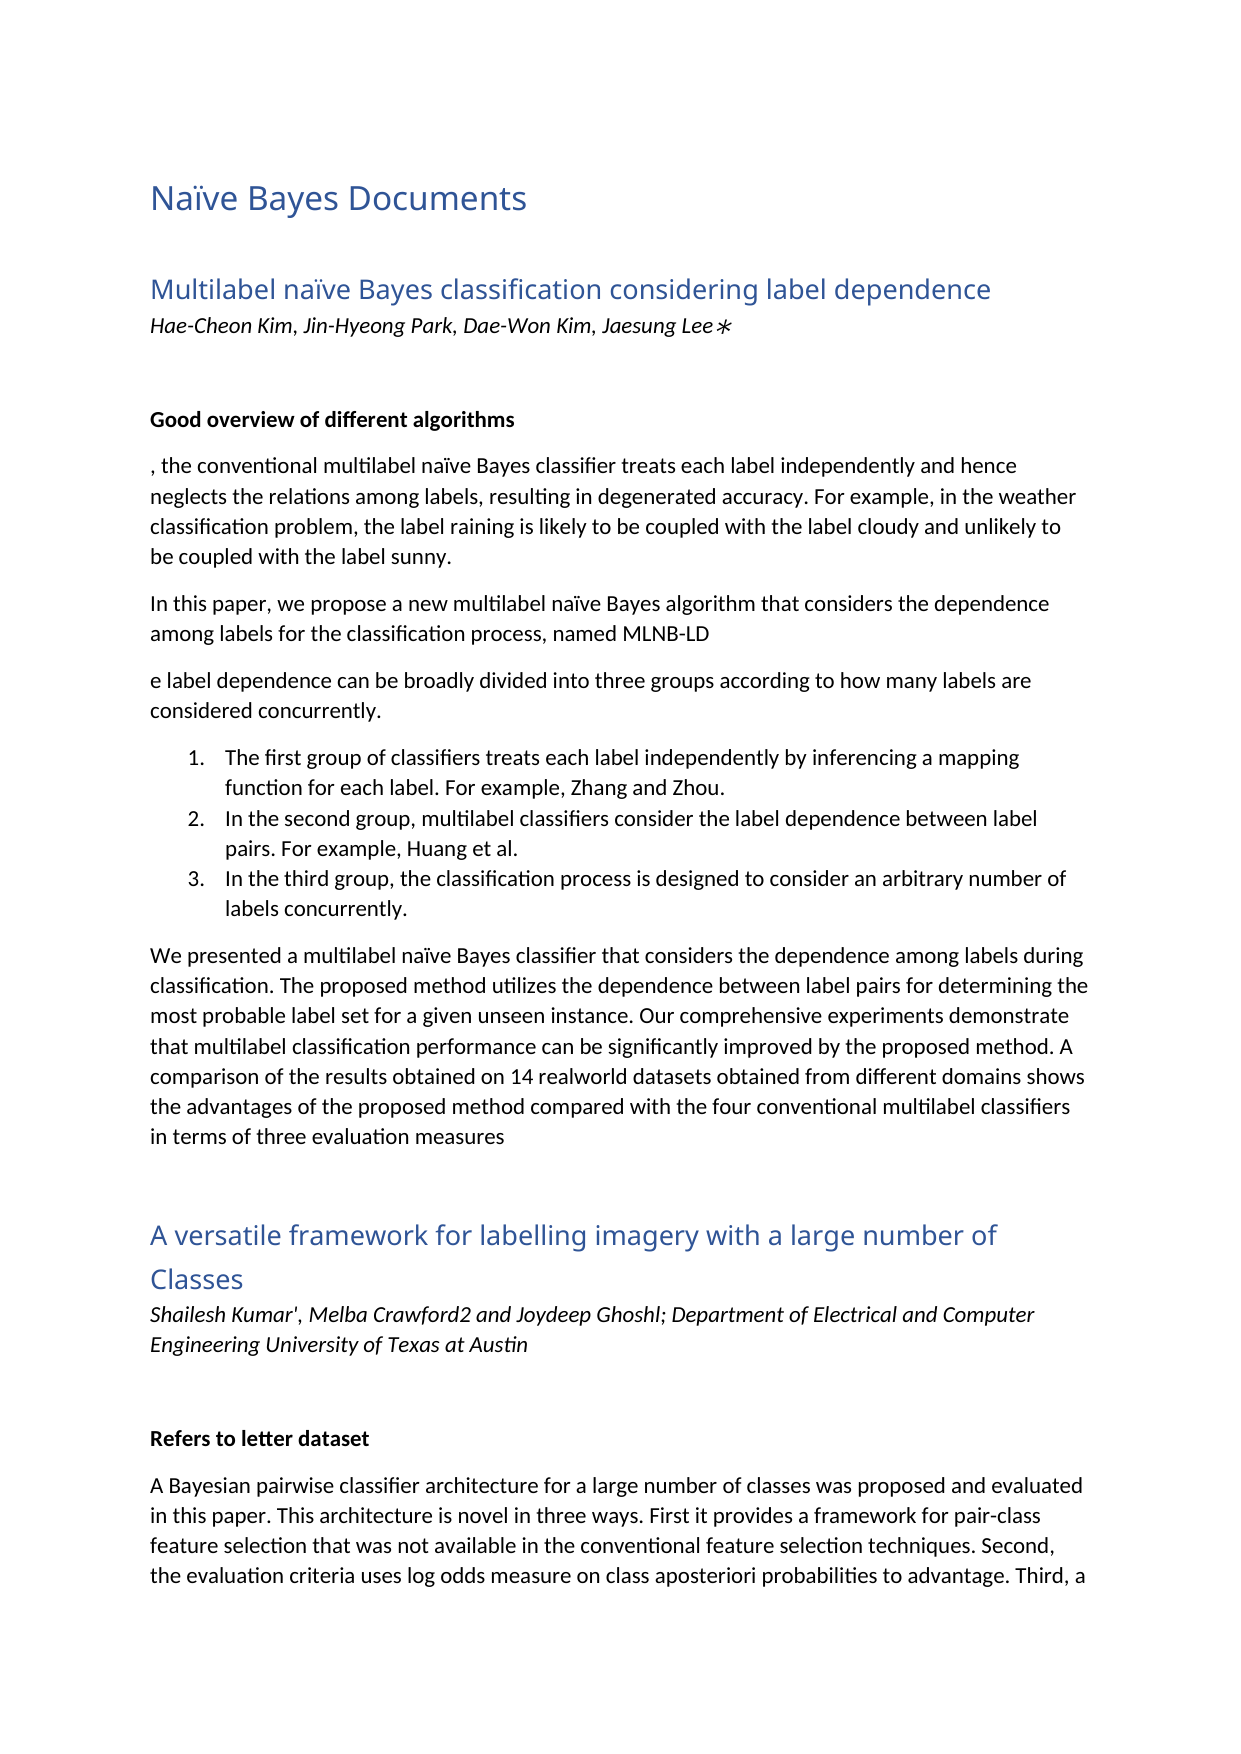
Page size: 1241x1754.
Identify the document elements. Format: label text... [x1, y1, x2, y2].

text Shailesh Kumar', Melba Crawford2 and Joydeep Ghoshl; Department of Electrical and Computer Engineering University of Texas at Austin [150, 1300, 1090, 1358]
subtitle A versatile framework for labelling imagery with a large number of [150, 1216, 1090, 1253]
list The first group of classifiers treats each label independently by inferencing a mapping function for each label. For example, Zhang and Zhou. [187, 743, 1090, 802]
text , the conventional multilabel naïve Bayes classifier treats each label independently and hence neglects the relations among labels, resulting in degenerated accuracy. For example, in the weather classification problem, the label raining is likely to be coupled with the label cloudy and unlikely to be coupled with the label sunny. [150, 452, 1090, 570]
text In this paper, we propose a new multilabel naïve Bayes algorithm that considers the dependence among labels for the classification process, named MLNB-LD [150, 589, 1090, 647]
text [150, 1471, 1090, 1589]
list In the third group, the classification process is designed to consider an arbitrary number of labels concurrently. [187, 864, 1090, 922]
subtitle Classes [150, 1260, 1090, 1297]
text Good overview of different algorithms [150, 405, 1090, 433]
subtitle Multilabel naïve Bayes classification considering label dependence [150, 271, 1090, 308]
list In the second group, multilabel classifiers consider the label dependence between label pairs. For example, Huang et al. [187, 804, 1090, 862]
text Hae-Cheon Kim, Jin-Hyeong Park, Dae-Won Kim, Jaesung Lee∗ [150, 311, 1090, 339]
subtitle Naïve Bayes Documents [150, 175, 1090, 220]
text Refers to letter dataset [150, 1424, 1090, 1452]
text We presented a multilabel naïve Bayes classifier that considers the dependence among labels during classification. The proposed method utilizes the dependence between label pairs for determining the most probable label set for a given unseen instance. Our comprehensive experiments demonstrate that multilabel classification performance can be significantly improved by the proposed method. A comparison of the results obtained on 14 realworld datasets obtained from different domains shows the advantages of the proposed method compared with the four conventional multilabel classifiers in terms of three evaluation measures [150, 941, 1090, 1151]
text e label dependence can be broadly divided into three groups according to how many labels are considered concurrently. [150, 666, 1090, 724]
